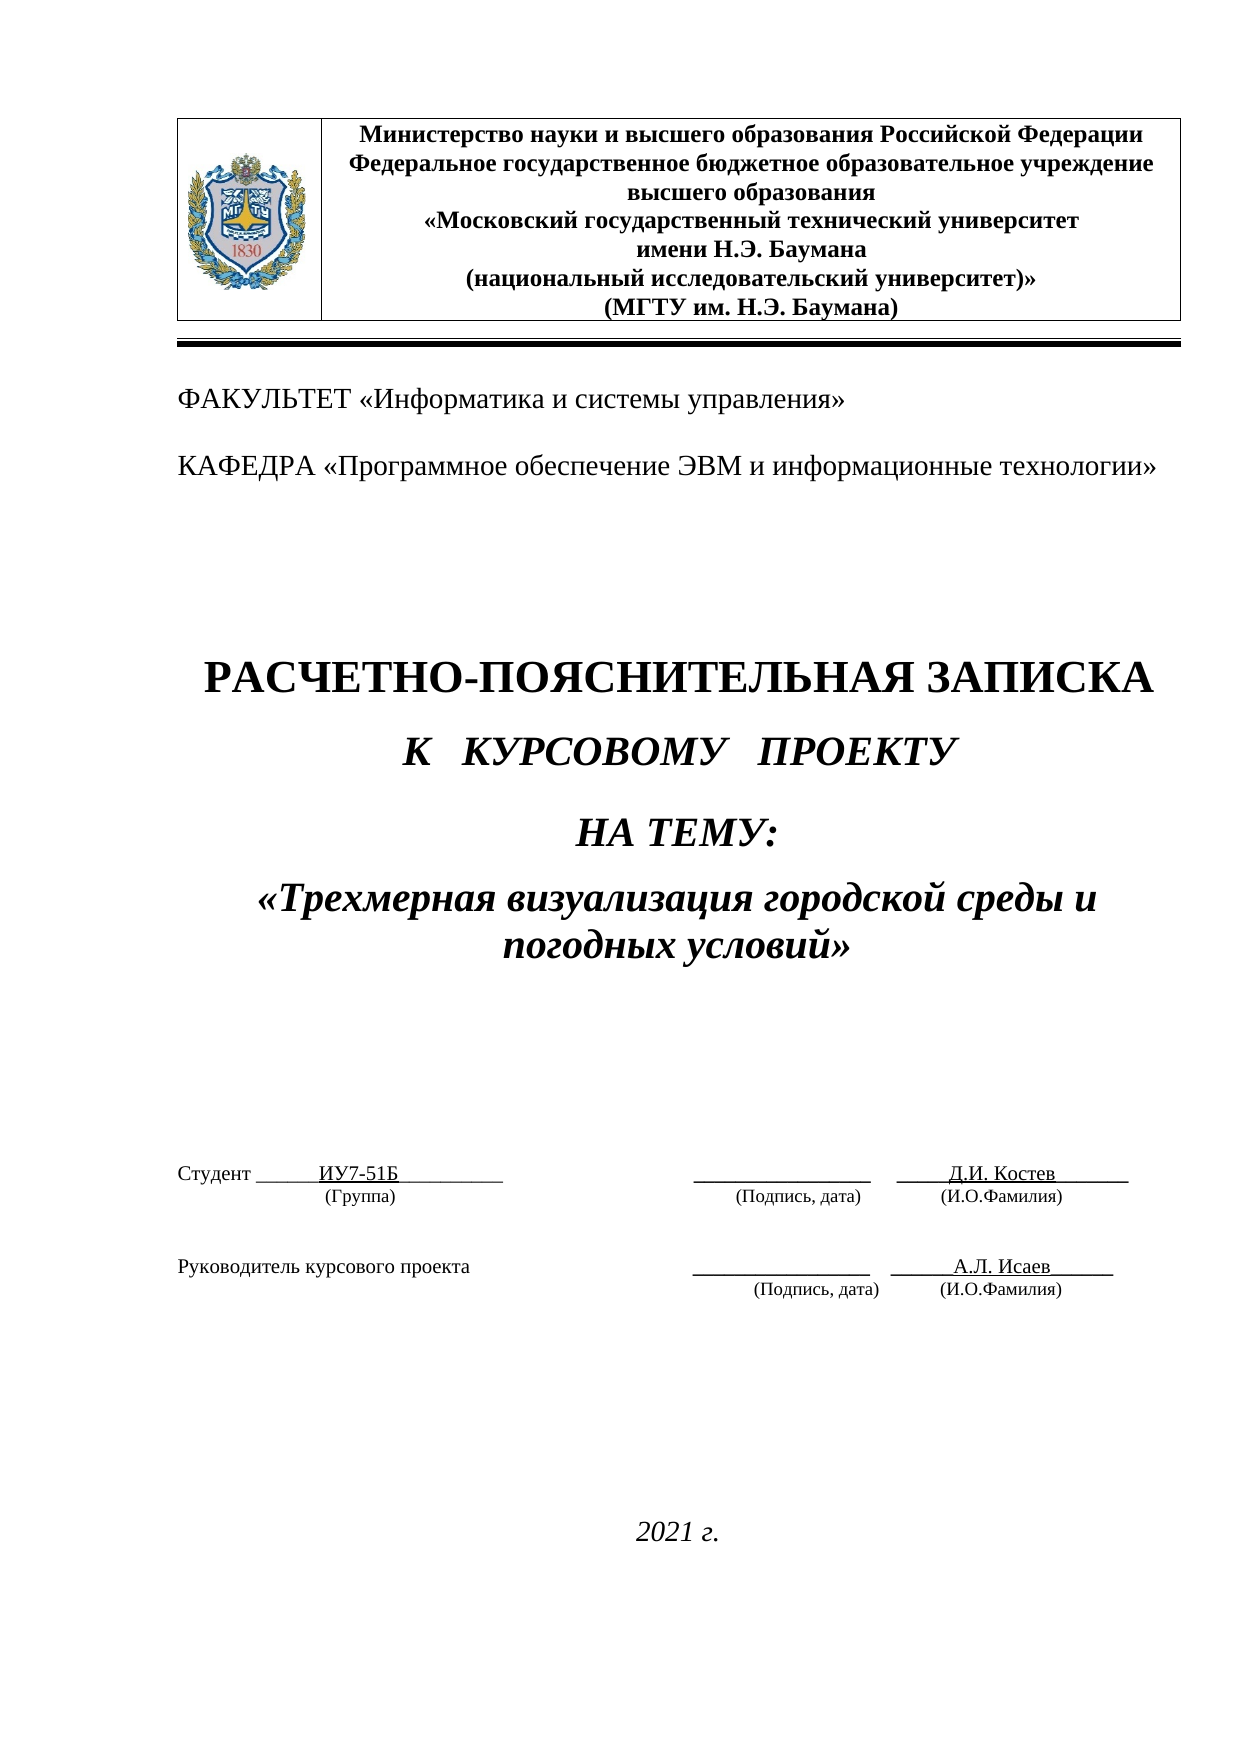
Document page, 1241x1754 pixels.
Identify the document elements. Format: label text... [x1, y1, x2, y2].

text КАФЕДРА «Программное обеспечение ЭВМ и информационные технологии» [177, 448, 1181, 481]
table_header Министерство науки и высшего образования Российской Федерации Федеральное государственное бюджетное образовательное учреждение высшего образования «Московский государственный технический университет имени Н.Э. Баумана (национальный исследовательский университет)» (МГТУ им. Н.Э. Баумана) [322, 119, 1180, 320]
text 2021 г. [177, 1514, 1181, 1547]
text ФАКУЛЬТЕТ «Информатика и системы управления» [177, 381, 1181, 414]
text (Подпись, дата) (И.О.Фамилия) [177, 1278, 1122, 1300]
text РАСЧЕТНО-ПОЯСНИТЕЛЬНАЯ ЗАПИСКА [177, 649, 1181, 702]
text Руководитель курсового проекта _________________ ______А.Л. Исаев______ [177, 1254, 1181, 1278]
text (Группа) (Подпись, дата) (И.О.Фамилия) [251, 1184, 1122, 1206]
text Студент ______ИУ7-51Б__________ _________________ _____Д.И. Костев_______ [177, 1160, 1181, 1184]
text К КУРСОВОМУ ПРОЕКТУ [177, 726, 1181, 774]
table_header [178, 119, 321, 320]
text НА ТЕМУ: [177, 807, 1181, 855]
text «Трехмерная визуализация городской среды и погодных условий» [177, 872, 1181, 968]
picture [186, 153, 305, 288]
